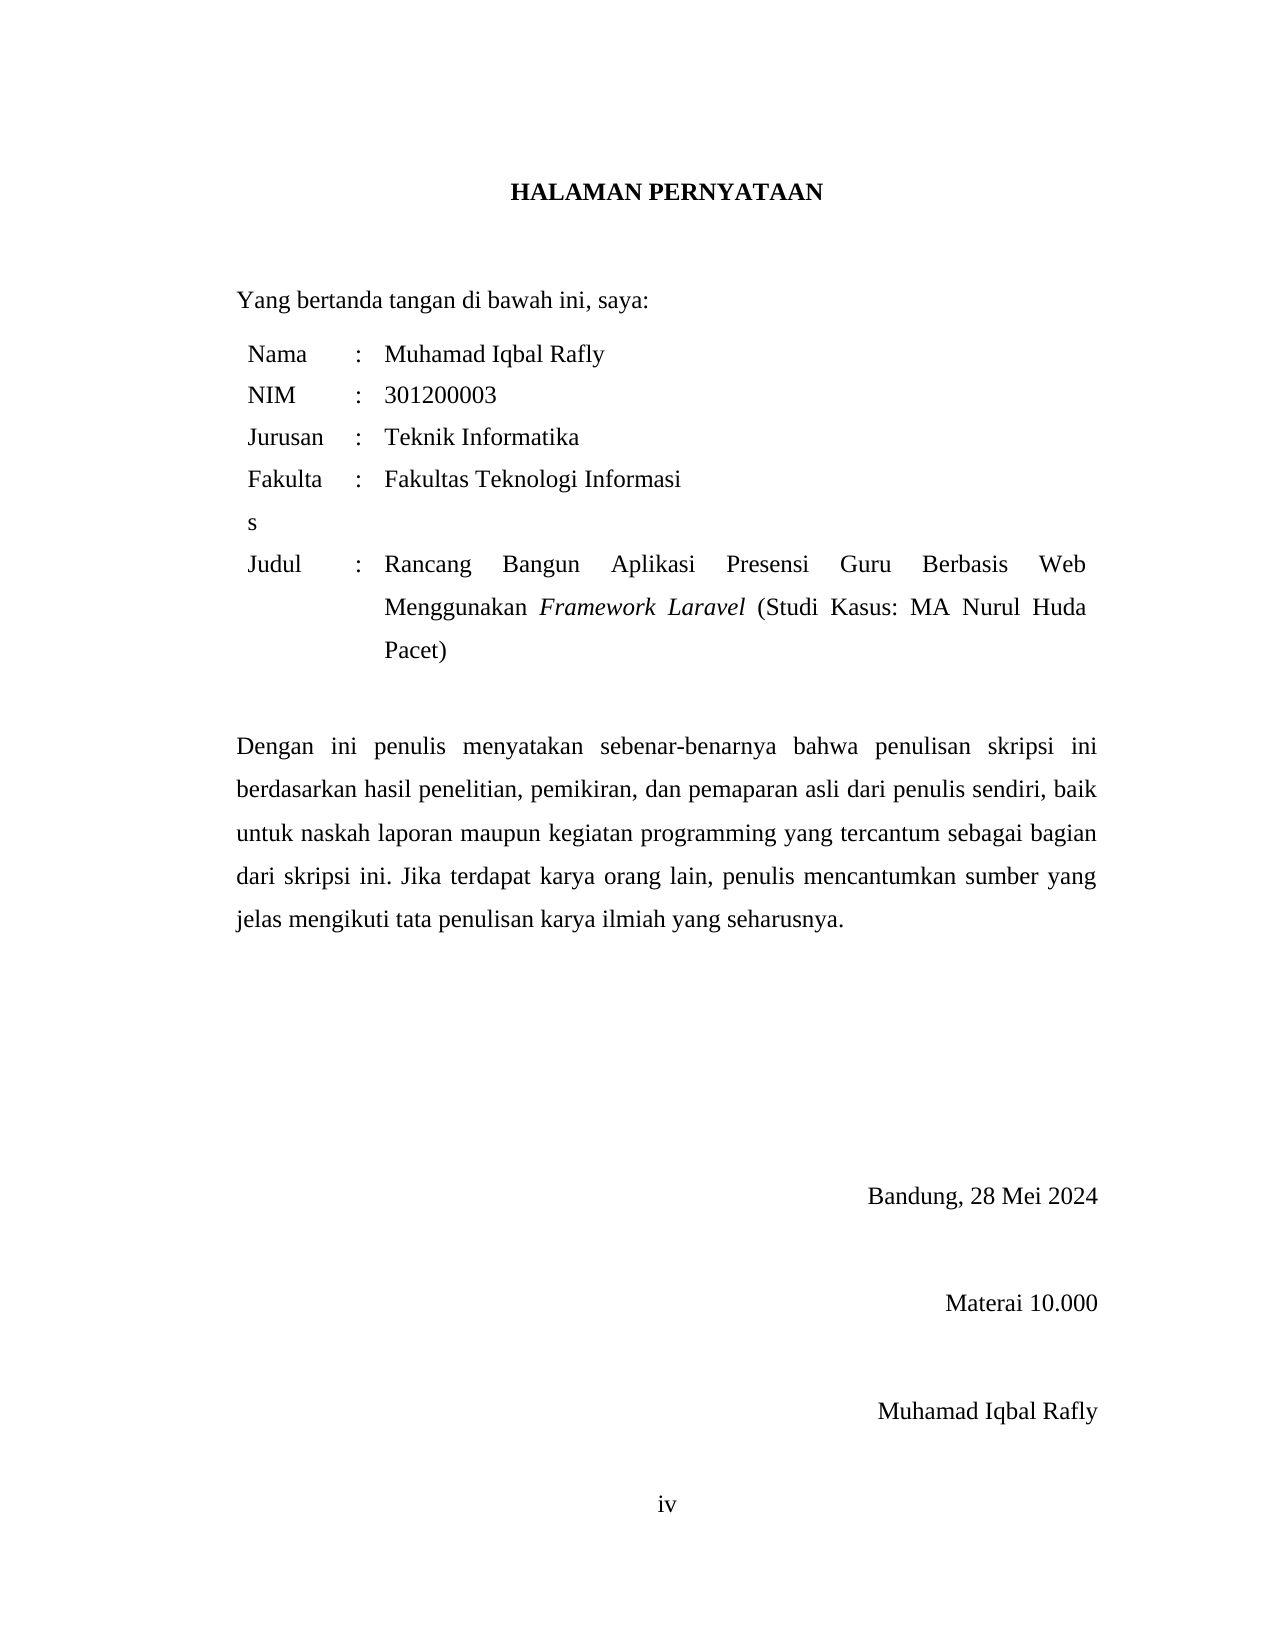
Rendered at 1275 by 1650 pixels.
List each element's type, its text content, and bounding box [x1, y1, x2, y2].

table_cell Rancang Bangun Aplikasi Presensi Guru Berbasis Web Menggunakan Framework Laravel (Studi Kasus: MA Nurul Huda Pacet) [373, 549, 1098, 677]
table_header Muhamad Iqbal Rafly [373, 339, 1098, 381]
table_cell Fakultas [236, 464, 343, 549]
text Bandung, 28 Mei 2024 [236, 1181, 1098, 1209]
text HALAMAN PERNYATAAN [236, 177, 1098, 206]
text Yang bertanda tangan di bawah ini, saya: [236, 285, 1098, 314]
table_cell : [344, 381, 373, 422]
table_cell Judul [236, 549, 343, 677]
table_header Nama [236, 339, 343, 381]
table_cell 301200003 [373, 381, 1098, 422]
table_cell Fakultas Teknologi Informasi [373, 464, 1098, 549]
text Materai 10.000 [236, 1288, 1098, 1317]
text Dengan ini penulis menyatakan sebenar-benarnya bahwa penulisan skripsi ini berdasarkan hasil penelitian, pemikiran, dan pemaparan asli dari penulis sendiri, baik untuk naskah laporan maupun kegiatan programming yang tercantum sebagai bagian dari skripsi ini. Jika terdapat karya orang lain, penulis mencantumkan sumber yang jelas mengikuti tata penulisan karya ilmiah yang seharusnya. [236, 731, 1098, 933]
table_header : [344, 339, 373, 381]
table_cell Jurusan [236, 423, 343, 464]
table_cell : [344, 549, 373, 677]
table_cell : [344, 423, 373, 464]
table_cell Teknik Informatika [373, 423, 1098, 464]
text Muhamad Iqbal Rafly [236, 1396, 1098, 1425]
table_cell : [344, 464, 373, 549]
table_cell NIM [236, 381, 343, 422]
